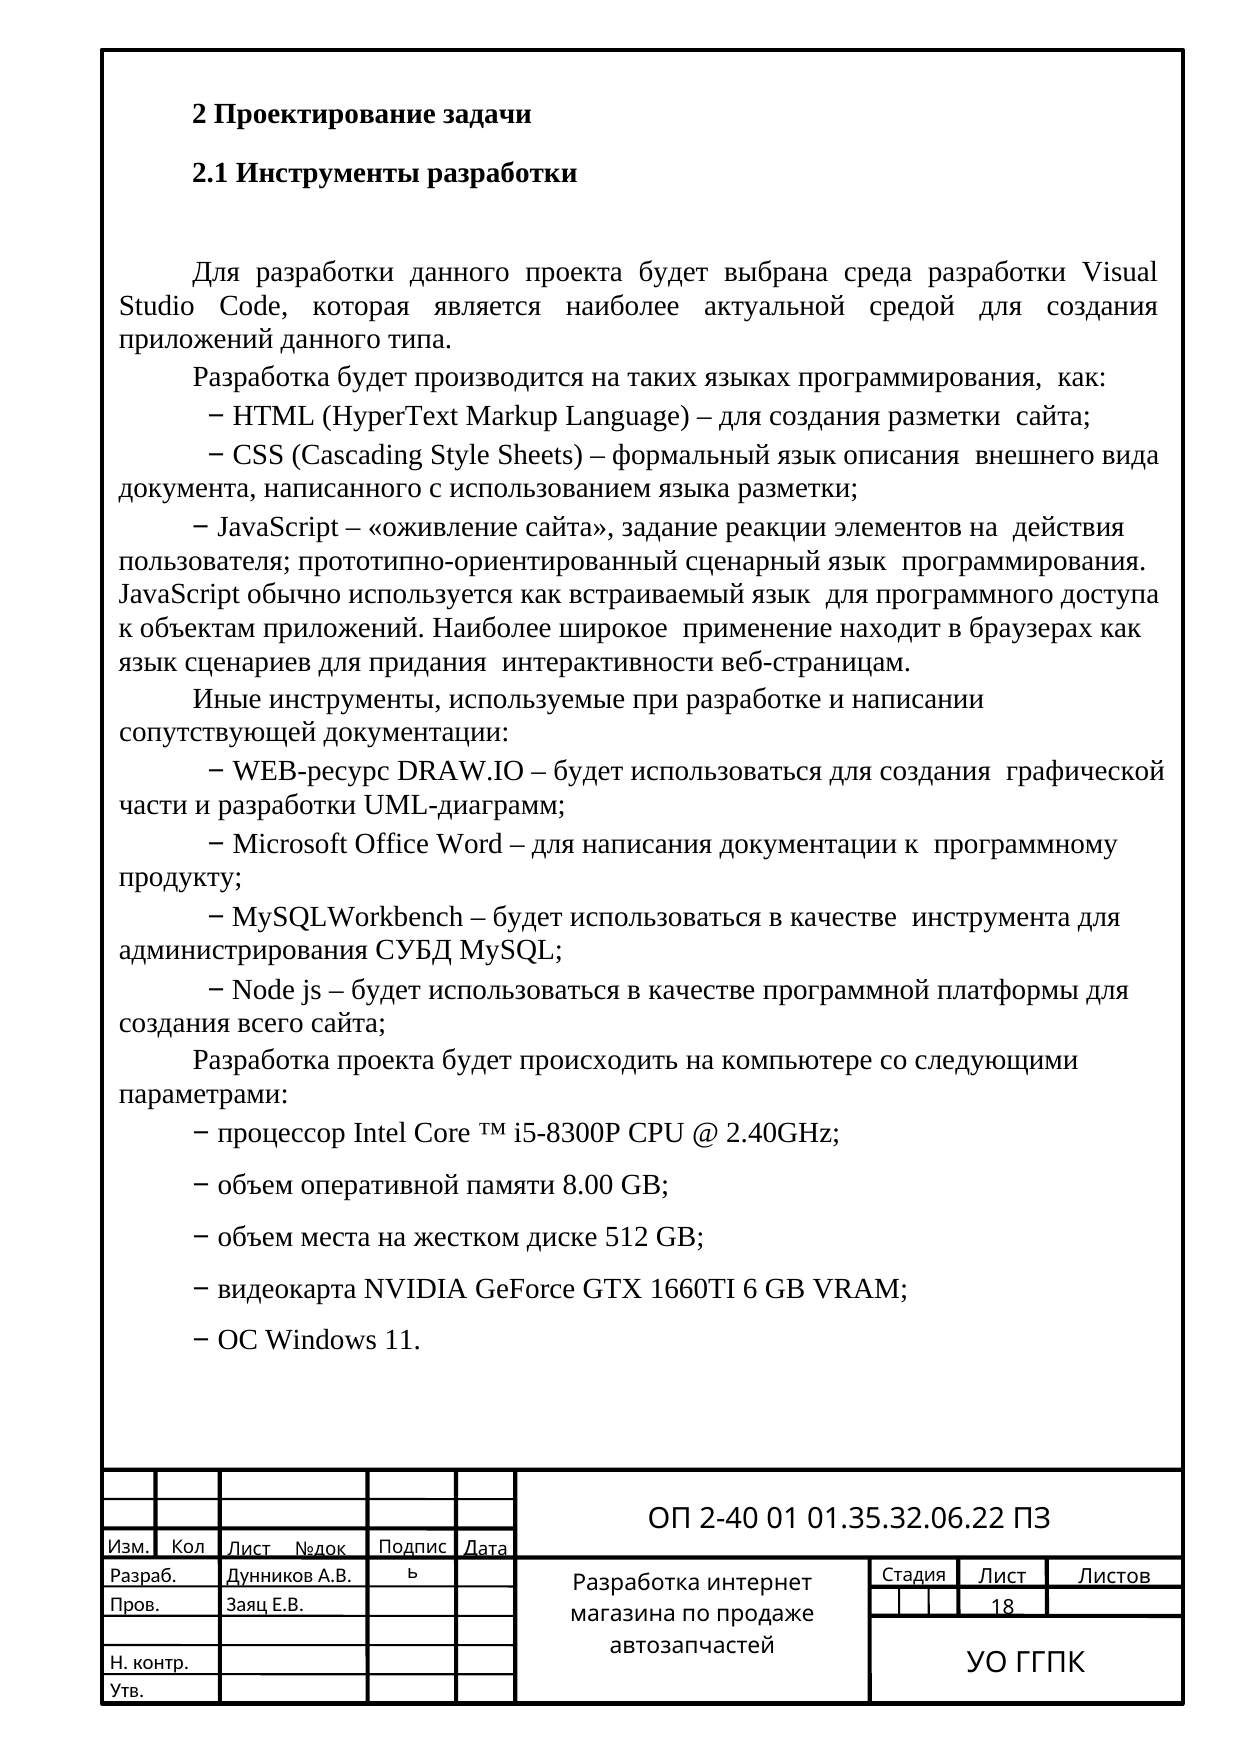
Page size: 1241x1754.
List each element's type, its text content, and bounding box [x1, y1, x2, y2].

text − WEB-ресурс DRAW.IO – будет использоваться для создания графической части и разработки UML-диаграмм; [118, 753, 1167, 821]
text − ОС Windows 11. [192, 1322, 1166, 1356]
text Разработка будет производится на таких языках программирования, как: [118, 359, 1166, 392]
text − объем места на жестком диске 512 GB; [192, 1219, 1166, 1252]
text − Microsoft Office Word – для написания документации к программному продукту; [118, 826, 1167, 893]
subtitle 2.1 Инструменты разработки [118, 155, 1166, 188]
text − объем оперативной памяти 8.00 GB; [192, 1167, 1166, 1200]
text Иные инструменты, используемые при разработке и написании сопутствующей документации: [119, 681, 1166, 748]
text − JavaSсript – «оживление сайта», задание реакции элементов на действия пользователя; прототипно-ориентированный сценарный язык программирования. JavaScript обычно используется как встраиваемый язык для программного доступа к объектам приложений. Наиболее широкое применение находит в браузерах как язык сценариев для придания интерактивности веб-страницам. [118, 509, 1167, 677]
text − Node js – будет использоваться в качестве программной платформы для создания всего сайта; [118, 972, 1167, 1039]
text Для разработки данного проекта будет выбрана среда разработки Visual Studio Code, которая является наиболее актуальной средой для создания приложений данного типа. [118, 254, 1166, 355]
subtitle 2 Проектирование задачи [118, 96, 1166, 130]
text − процессор Intel Core ™ i5-8300Р CPU @ 2.40GHz; [192, 1115, 1166, 1148]
text − MySQLWorkbench – будет использоваться в качестве инструмента для администрирования СУБД MySQL; [118, 899, 1167, 966]
text Разработка проекта будет происходить на компьютере со следующими параметрами: [118, 1042, 1166, 1109]
text − HTML (HyperText Markup Language) – для создания разметки сайта; [119, 398, 1167, 432]
text − видеокарта NVIDIA GeForce GTX 1660TI 6 GB VRAM; [192, 1271, 1166, 1304]
text − CSS (Cascading Style Sheets) – формальный язык описания внешнего вида документа, написанного с использованием языка разметки; [118, 437, 1167, 504]
